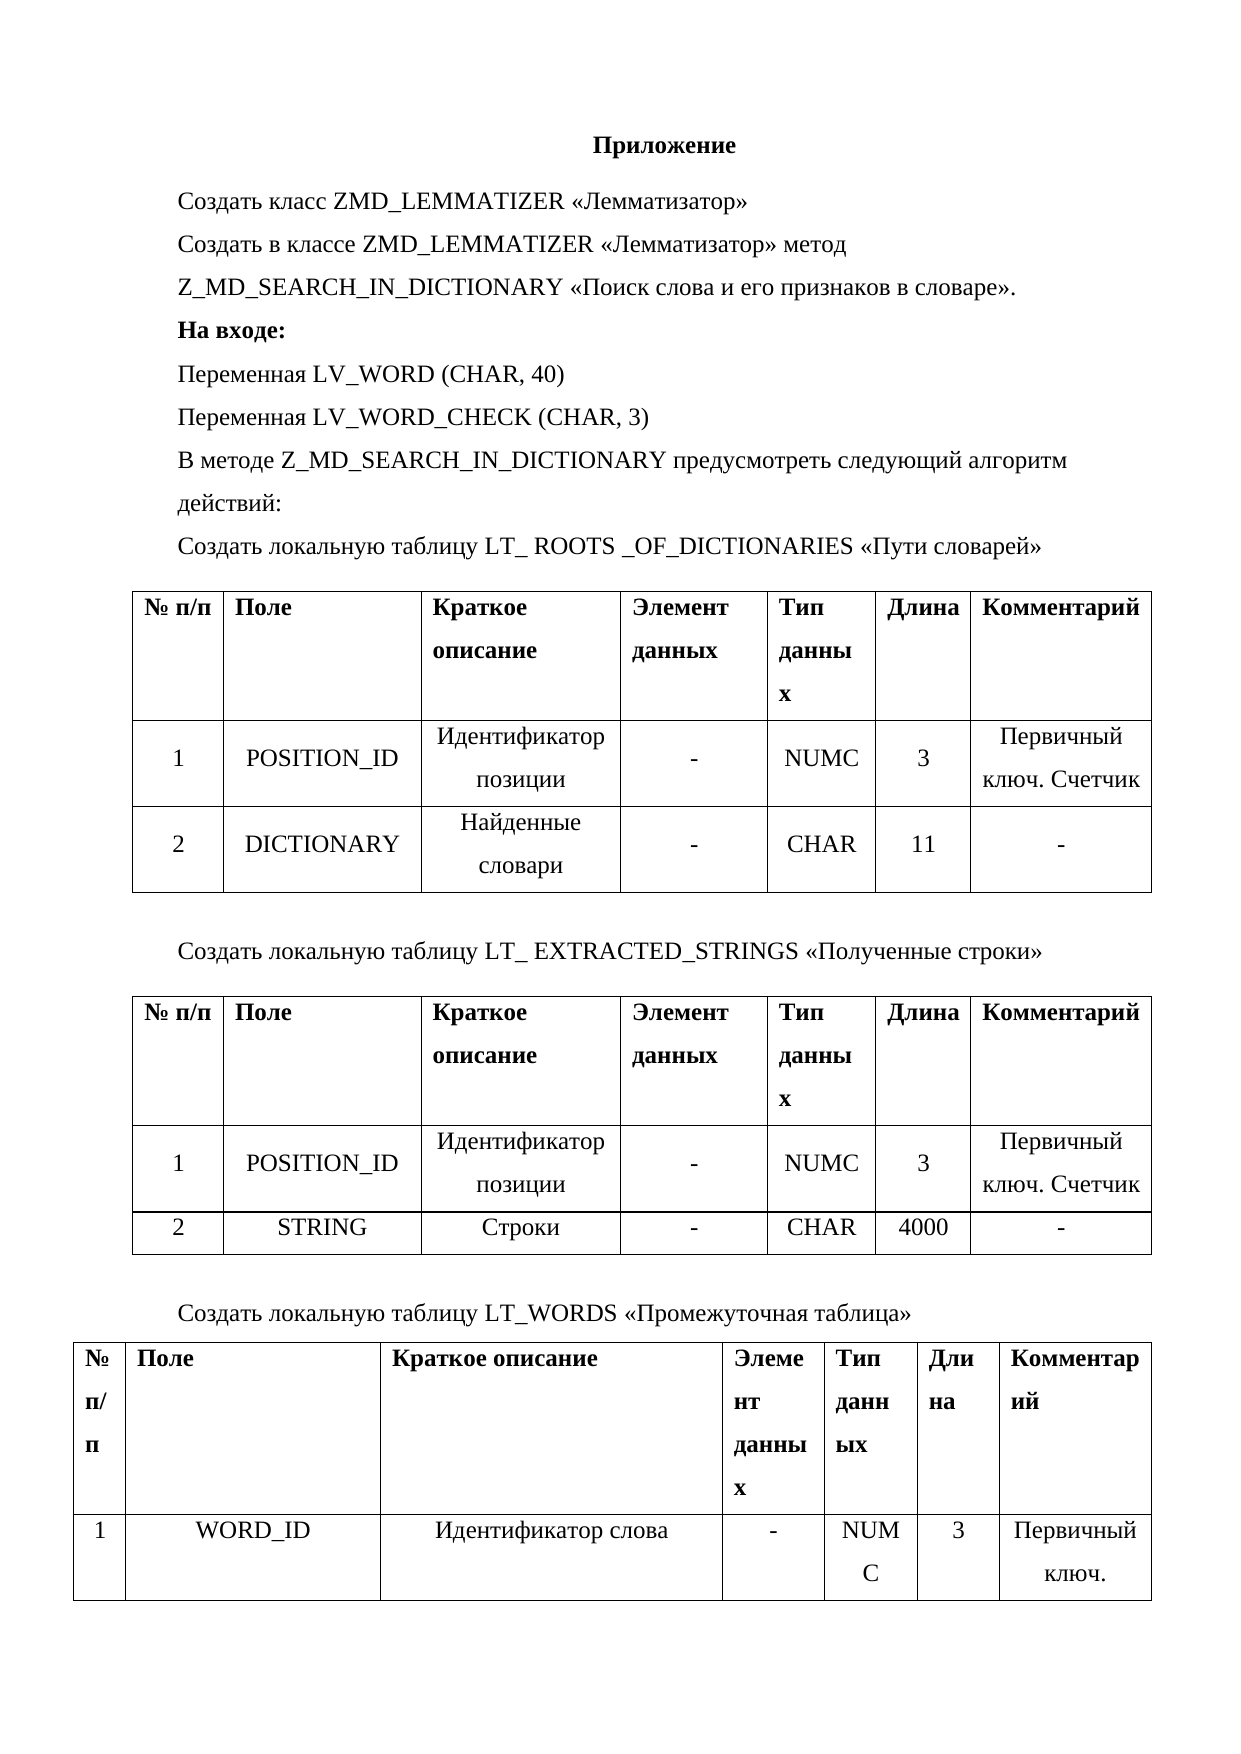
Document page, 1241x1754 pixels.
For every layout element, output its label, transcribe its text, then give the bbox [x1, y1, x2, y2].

table_cell 1 [133, 1126, 223, 1211]
table_cell DICTIONARY [224, 807, 421, 892]
text Создать локальную таблицу LT_ EXTRACTED_STRINGS «Полученные строки» [177, 936, 1152, 965]
table_cell NUMC [825, 1515, 917, 1600]
table_header Поле [224, 592, 421, 720]
table_header Комментарий [971, 592, 1151, 720]
table_cell Найденные словари [422, 807, 620, 892]
text Создать локальную таблицу LT_ ROOTS _OF_DICTIONARIES «Пути словарей» [177, 531, 1152, 560]
table_cell CHAR [768, 1213, 875, 1254]
table_header № п/п [133, 592, 223, 720]
table_cell Строки [422, 1213, 620, 1254]
text Приложение [177, 131, 1152, 159]
table_cell 2 [133, 807, 223, 892]
table_cell Первичный ключ. Счетчик [971, 1126, 1151, 1211]
table_cell WORD_ID [126, 1515, 380, 1600]
table_cell NUMC [768, 1126, 875, 1211]
table_header Длина [876, 592, 970, 720]
table_header Длина [918, 1343, 999, 1514]
table_cell CHAR [768, 807, 875, 892]
table_header Длина [876, 997, 970, 1125]
table_header Тип данных [768, 592, 875, 720]
table_header Краткое описание [422, 592, 620, 720]
text Переменная LV_WORD (CHAR, 40) [177, 359, 1152, 387]
table_cell 1 [133, 721, 223, 806]
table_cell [1000, 1515, 1151, 1600]
table_header Поле [126, 1343, 380, 1514]
table_header Краткое описание [422, 997, 620, 1125]
table_cell 4000 [876, 1213, 970, 1254]
table_cell POSITION_ID [224, 1126, 421, 1211]
table_header Элемент данных [621, 592, 767, 720]
table_header Элемент данных [723, 1343, 824, 1514]
table_header Элемент данных [621, 997, 767, 1125]
table_cell - [621, 1126, 767, 1211]
table_cell 3 [918, 1515, 999, 1600]
table_header № п/п [133, 997, 223, 1125]
text Переменная LV_WORD_CHECK (CHAR, 3) [177, 402, 1152, 431]
table_cell Идентификатор слова [381, 1515, 722, 1600]
table_header Поле [224, 997, 421, 1125]
table_header № п/п [74, 1343, 125, 1514]
text В методе Z_MD_SEARCH_IN_DICTIONARY предусмотреть следующий алгоритм действий: [177, 445, 1152, 517]
table_cell Идентификатор позиции [422, 721, 620, 806]
table_cell Идентификатор позиции [422, 1126, 620, 1211]
table_header Краткое описание [381, 1343, 722, 1514]
table_cell - [621, 807, 767, 892]
table_cell 2 [133, 1213, 223, 1254]
table_cell NUMC [768, 721, 875, 806]
table_cell STRING [224, 1213, 421, 1254]
table_cell 3 [876, 721, 970, 806]
table_cell 11 [876, 807, 970, 892]
table_header Тип данных [825, 1343, 917, 1514]
table_cell 1 [74, 1515, 125, 1600]
table_cell - [621, 1213, 767, 1254]
text На входе: [177, 316, 1152, 344]
text Создать класс ZMD_LEMMATIZER «Лемматизатор» [177, 186, 1152, 215]
table_cell 3 [876, 1126, 970, 1211]
table_cell - [971, 807, 1151, 892]
table_cell Первичный ключ. Счетчик [971, 721, 1151, 806]
text Создать локальную таблицу LT_WORDS «Промежуточная таблица» [177, 1298, 1152, 1327]
table_header Комментарий [971, 997, 1151, 1125]
table_cell - [723, 1515, 824, 1600]
table_cell - [621, 721, 767, 806]
table_header Тип данных [768, 997, 875, 1125]
table_cell POSITION_ID [224, 721, 421, 806]
table_header Комментарий [1000, 1343, 1151, 1514]
table_cell - [971, 1213, 1151, 1254]
text Создать в классе ZMD_LEMMATIZER «Лемматизатор» метод Z_MD_SEARCH_IN_DICTIONARY «Поиск слова и его признаков в словаре». [177, 229, 1152, 301]
